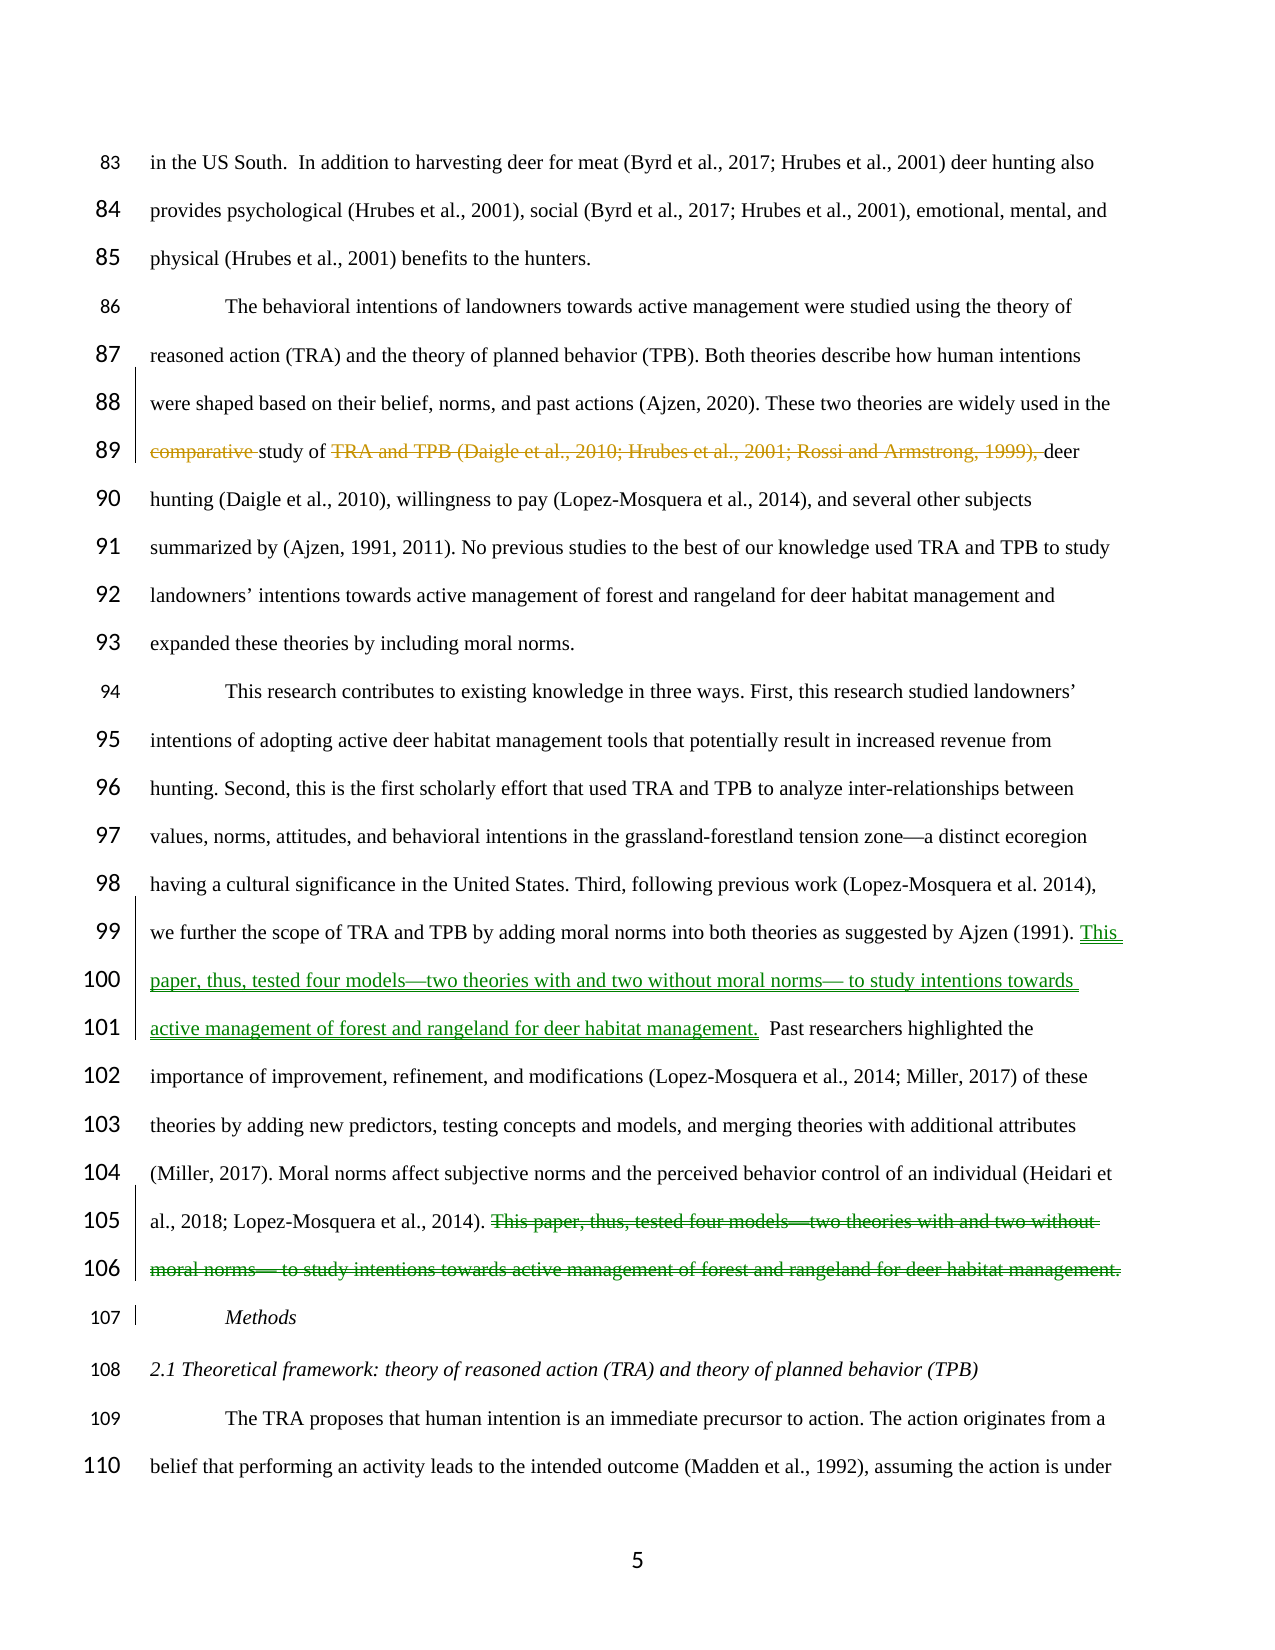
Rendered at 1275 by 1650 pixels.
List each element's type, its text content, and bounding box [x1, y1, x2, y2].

text This research contributes to existing knowledge in three ways. First, this research studied landowners’ intentions of adopting active deer habitat management tools that potentially result in increased revenue from hunting. Second, this is the first scholarly effort that used TRA and TPB to analyze inter-relationships between values, norms, attitudes, and behavioral intentions in the grassland-forestland tension zone—a distinct ecoregion having a cultural significance in the United States. Third, following previous work (Lopez-Mosquera et al. 2014), we further the scope of TRA and TPB by adding moral norms into both theories as suggested by Ajzen (1991). Past researchers highlighted the importance of improvement, refinement, and modifications (Lopez-Mosquera et al., 2014; Miller, 2017) of these theories by adding new predictors, testing concepts and models, and merging theories with additional attributes (Miller, 2017). Moral norms affect subjective norms and the perceived behavior control of an individual (Heidari et al., 2018; Lopez-Mosquera et al., 2014). [150, 679, 1125, 1281]
text Methods [150, 1305, 1125, 1329]
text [150, 1405, 1125, 1478]
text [150, 150, 1125, 270]
text The behavioral intentions of landowners towards active management were studied using the theory of reasoned action (TRA) and the theory of planned behavior (TPB). Both theories describe how human intentions were shaped based on their belief, norms, and past actions (Ajzen, 2020). These two theories are widely used in the study of deer hunting (Daigle et al., 2010), willingness to pay (Lopez-Mosquera et al., 2014), and several other subjects summarized by (Ajzen, 1991, 2011). No previous studies to the best of our knowledge used TRA and TPB to study landowners’ intentions towards active management of forest and rangeland for deer habitat management and expanded these theories by including moral norms. [150, 294, 1125, 655]
subtitle 2.1 Theoretical framework: theory of reasoned action (TRA) and theory of planned behavior (TPB) [150, 1357, 1125, 1381]
